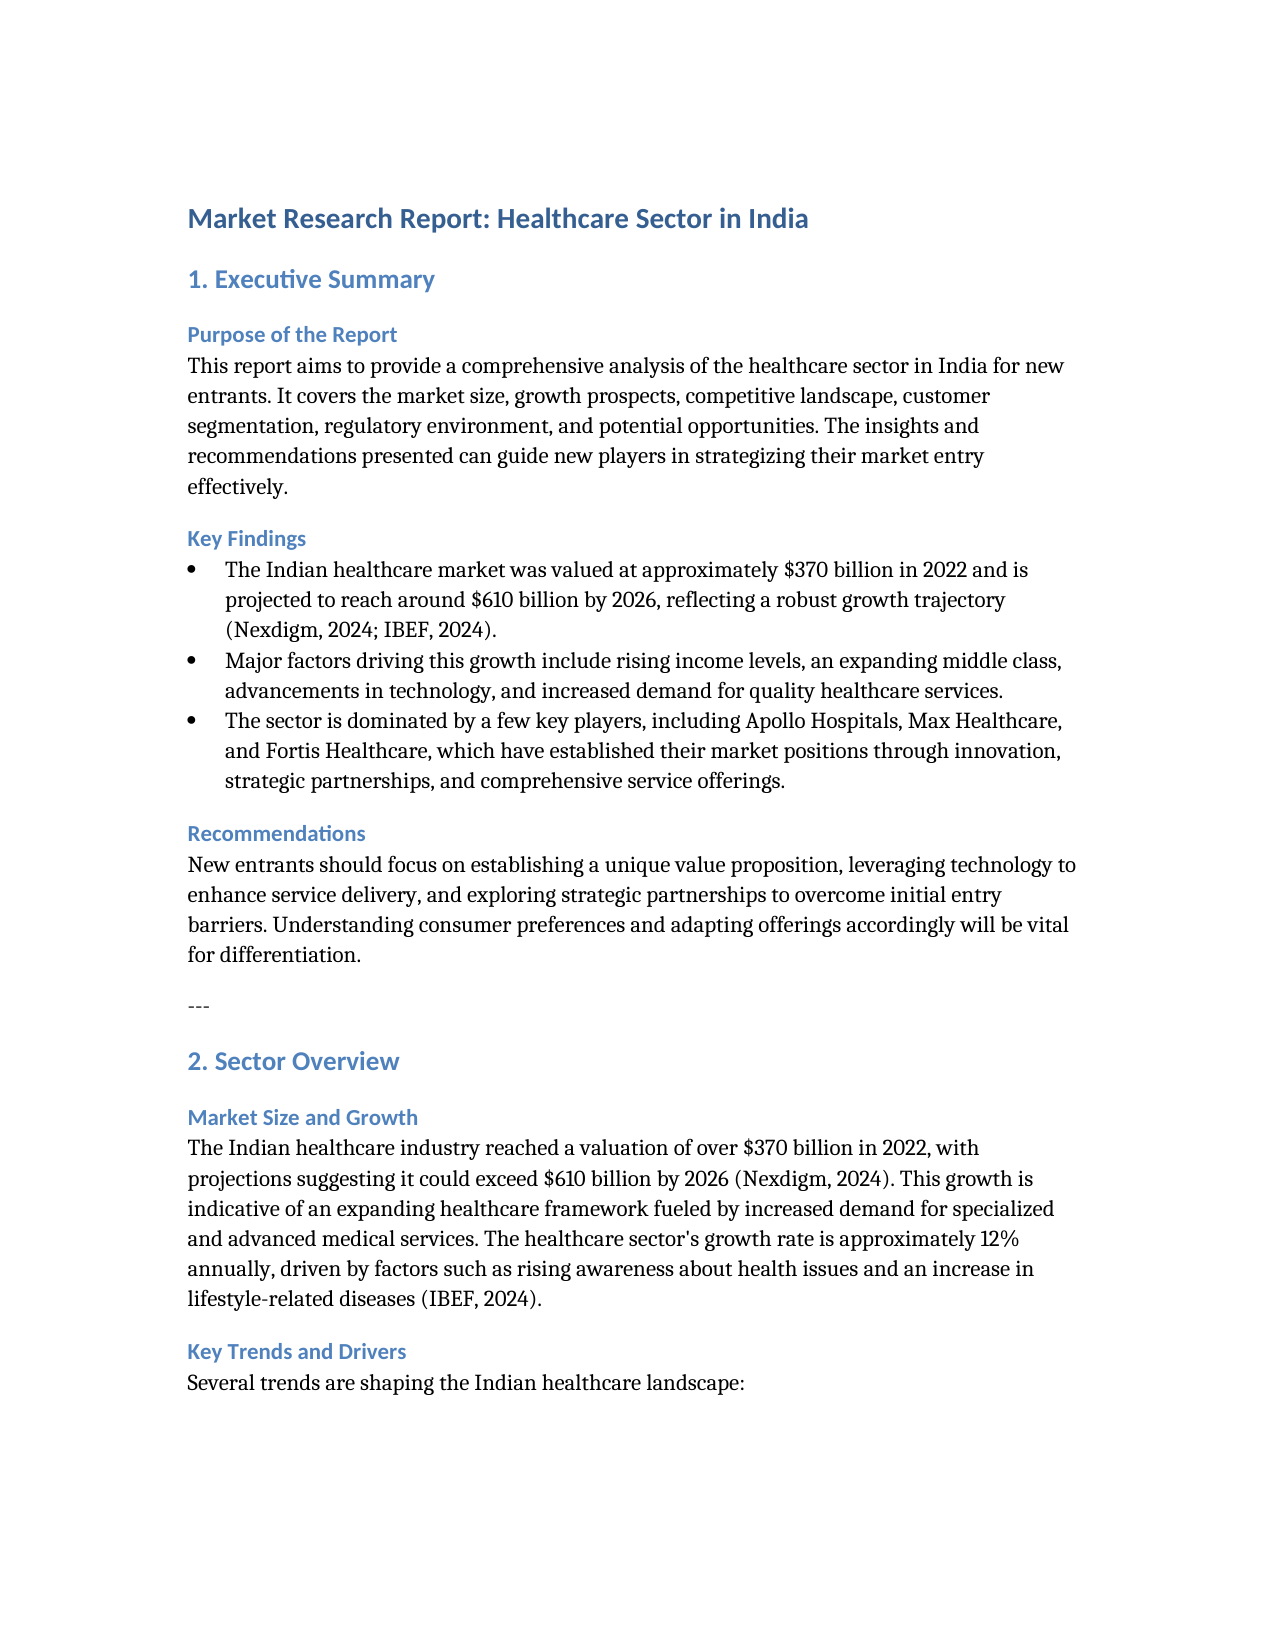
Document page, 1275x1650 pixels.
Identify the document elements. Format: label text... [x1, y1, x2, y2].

text This report aims to provide a comprehensive analysis of the healthcare sector in India for new entrants. It covers the market size, growth prospects, competitive landscape, customer segmentation, regulatory environment, and potential opportunities. The insights and recommendations presented can guide new players in strategizing their market entry effectively. [187, 353, 1087, 500]
subtitle Key Trends and Drivers [187, 1337, 1087, 1365]
subtitle Market Research Report: Healthcare Sector in India [187, 200, 1087, 236]
subtitle Key Findings [187, 524, 1087, 553]
list The sector is dominated by a few key players, including Apollo Hospitals, Max Healthcare, and Fortis Healthcare, which have established their market positions through innovation, strategic partnerships, and comprehensive service offerings. [187, 708, 1087, 794]
list The Indian healthcare market was valued at approximately $370 billion in 2022 and is projected to reach around $610 billion by 2026, reflecting a robust growth trajectory (Nexdigm, 2024; IBEF, 2024). [187, 557, 1087, 643]
text Several trends are shaping the Indian healthcare landscape: [187, 1369, 1087, 1396]
text New entrants should focus on establishing a unique value proposition, leveraging technology to enhance service delivery, and exploring strategic partnerships to overcome initial entry barriers. Understanding consumer preferences and adapting offerings accordingly will be vital for differentiation. [187, 851, 1087, 968]
subtitle 1. Executive Summary [187, 262, 1087, 295]
text --- [187, 993, 1087, 1019]
text The Indian healthcare industry reached a valuation of over $370 billion in 2022, with projections suggesting it could exceed $610 billion by 2026 (Nexdigm, 2024). This growth is indicative of an expanding healthcare framework fueled by increased demand for specialized and advanced medical services. The healthcare sector's growth rate is approximately 12% annually, driven by factors such as rising awareness about health issues and an increase in lifestyle-related diseases (IBEF, 2024). [187, 1135, 1087, 1312]
subtitle 2. Sector Overview [187, 1044, 1087, 1077]
list Major factors driving this growth include rising income levels, an expanding middle class, advancements in technology, and increased demand for quality healthcare services. [187, 647, 1087, 704]
subtitle Market Size and Growth [187, 1103, 1087, 1131]
subtitle Purpose of the Report [187, 321, 1087, 348]
subtitle Recommendations [187, 819, 1087, 847]
